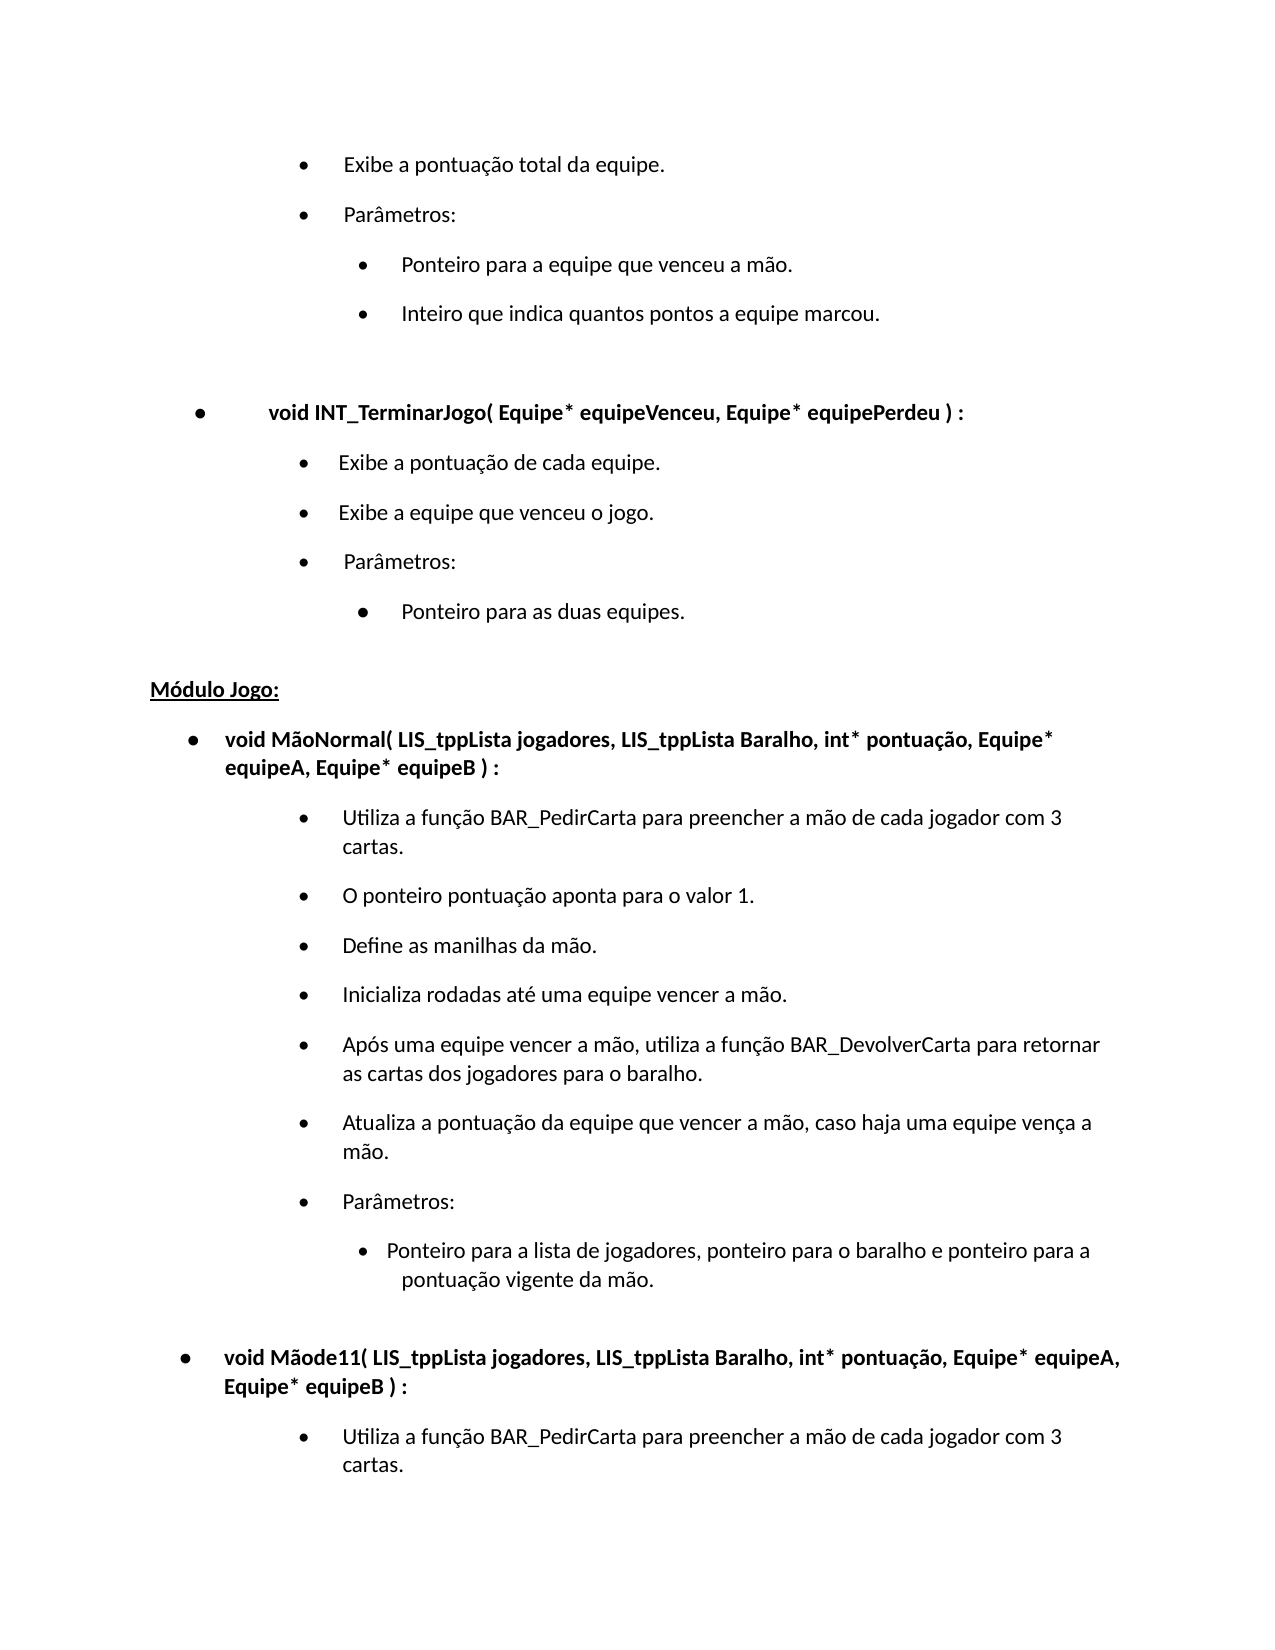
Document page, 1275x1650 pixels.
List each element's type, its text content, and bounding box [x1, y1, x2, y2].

list Ponteiro para a lista de jogadores, ponteiro para o baralho e ponteiro para a pontuação vigente da mão. [357, 1236, 1125, 1322]
list Inteiro que indica quantos pontos a equipe marcou. [342, 299, 1125, 327]
list Ponteiro para a equipe que venceu a mão. [342, 249, 1125, 278]
list void MãoNormal( LIS_tppLista jogadores, LIS_tppLista Baralho, int* pontuação, Equipe* equipeA, Equipe* equipeB ) : [187, 724, 1125, 782]
list Define as manilhas da mão. [298, 930, 1125, 959]
list Parâmetros: [298, 199, 1125, 228]
list Ponteiro para as duas equipes. [298, 596, 1125, 654]
text Módulo Jogo: [150, 674, 1125, 703]
list Exibe a equipe que venceu o jogo. [298, 497, 1125, 526]
list Exibe a pontuação de cada equipe. [298, 447, 1125, 476]
list Parâmetros: [298, 547, 1125, 575]
list void INT_TerminarJogo( Equipe* equipeVenceu, Equipe* equipePerdeu ) : [150, 398, 1125, 427]
list Após uma equipe vencer a mão, utiliza a função BAR_DevolverCarta para retornar as cartas dos jogadores para o baralho. [298, 1029, 1125, 1087]
list Exibe a pontuação total da equipe. [298, 150, 1125, 179]
list Atualiza a pontuação da equipe que vencer a mão, caso haja uma equipe vença a mão. [298, 1108, 1125, 1165]
list Utiliza a função BAR_PedirCarta para preencher a mão de cada jogador com 3 cartas. [298, 1421, 1125, 1479]
list void Mãode11( LIS_tppLista jogadores, LIS_tppLista Baralho, int* pontuação, Equipe* equipeA, Equipe* equipeB ) : [179, 1343, 1172, 1400]
list Utiliza a função BAR_PedirCarta para preencher a mão de cada jogador com 3 cartas. [298, 802, 1125, 860]
list Inicializa rodadas até uma equipe vencer a mão. [298, 980, 1125, 1009]
list O ponteiro pontuação aponta para o valor 1. [298, 881, 1125, 909]
list Parâmetros: [298, 1186, 1125, 1215]
